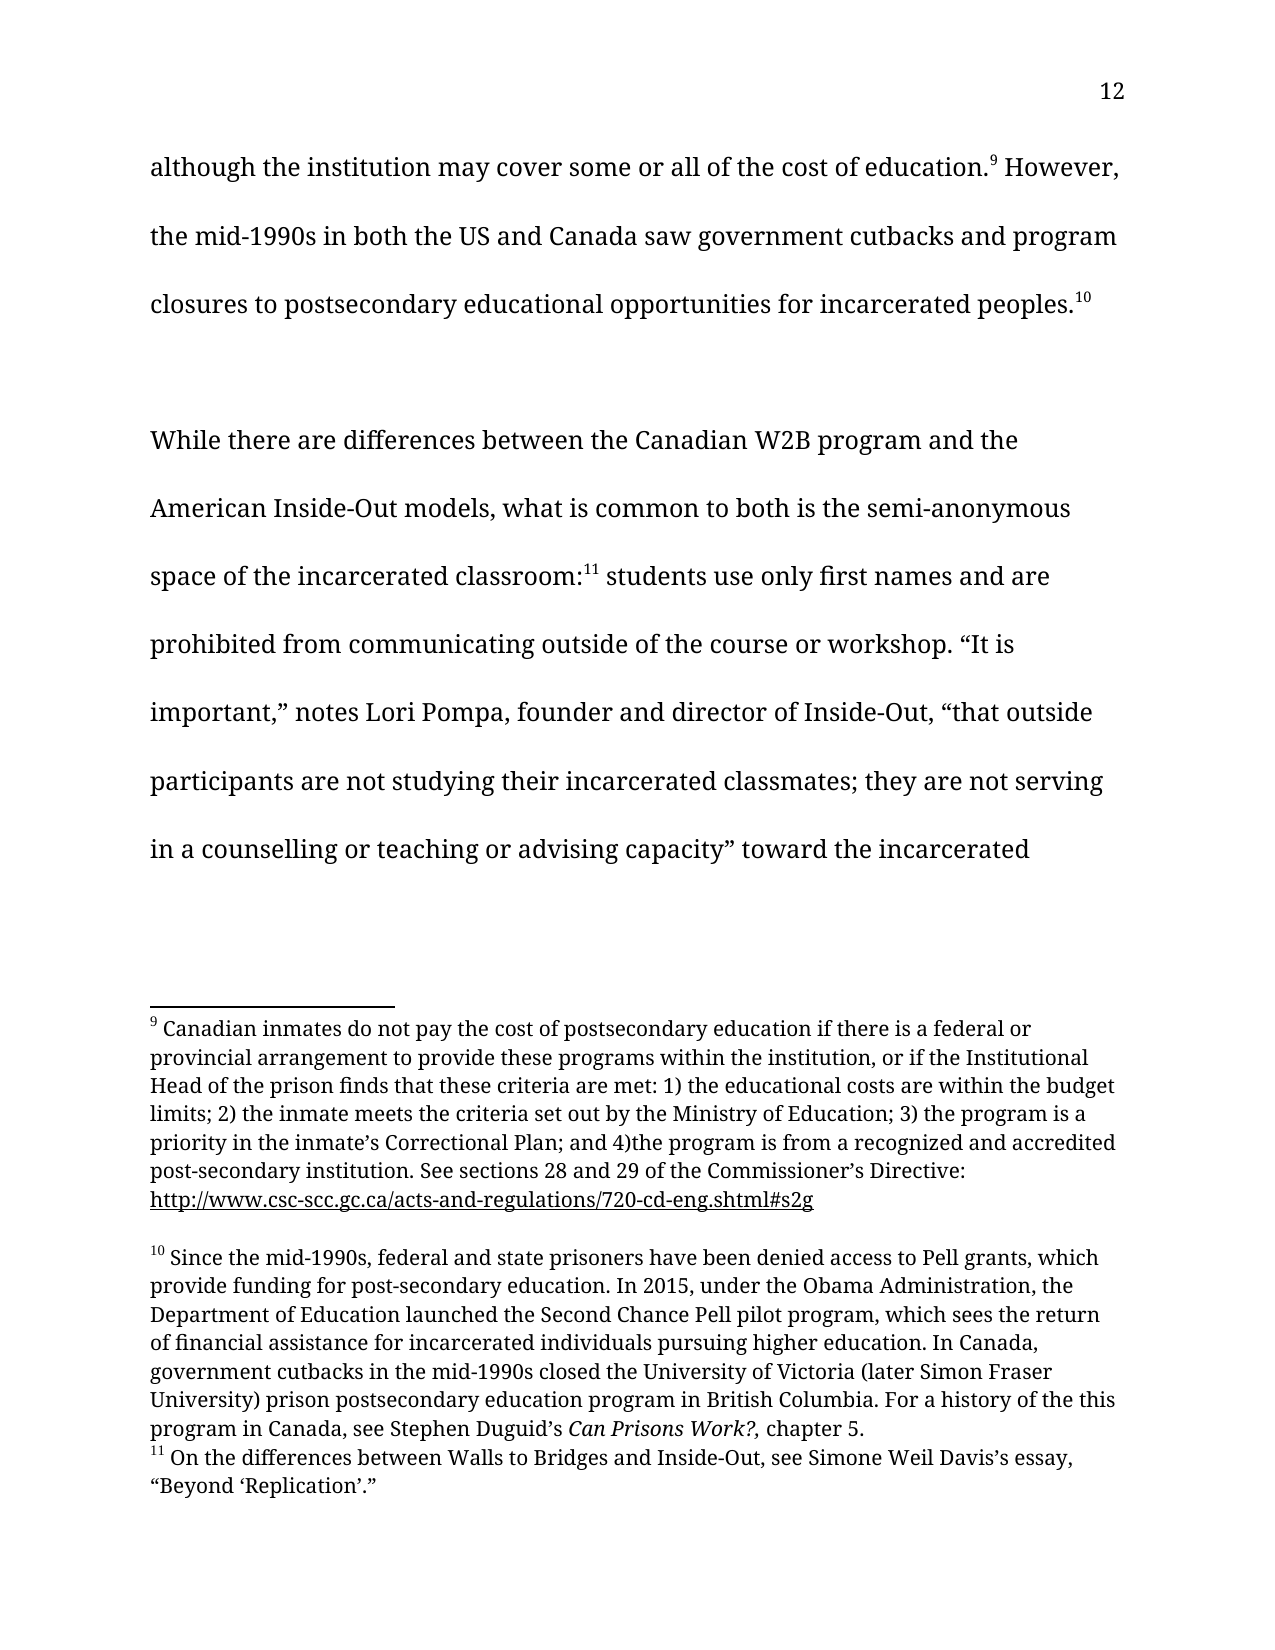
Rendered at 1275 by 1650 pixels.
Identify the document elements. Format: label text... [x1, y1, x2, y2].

text While there are differences between the Canadian W2B program and the American Inside-Out models, what is common to both is the semi-anonymous space of the incarcerated classroom: students use only first names and are prohibited from communicating outside of the course or workshop. “It is important,” notes Lori Pompa, founder and director of Inside-Out, “that outside participants are not studying their incarcerated classmates; they are not serving in a counselling or teaching or advising capacity” toward the incarcerated students, nor are they privy to the details or circumstances surrounding their incarceration (“Breaking Down the Walls” 257). [150, 422, 1125, 865]
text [150, 150, 1125, 320]
